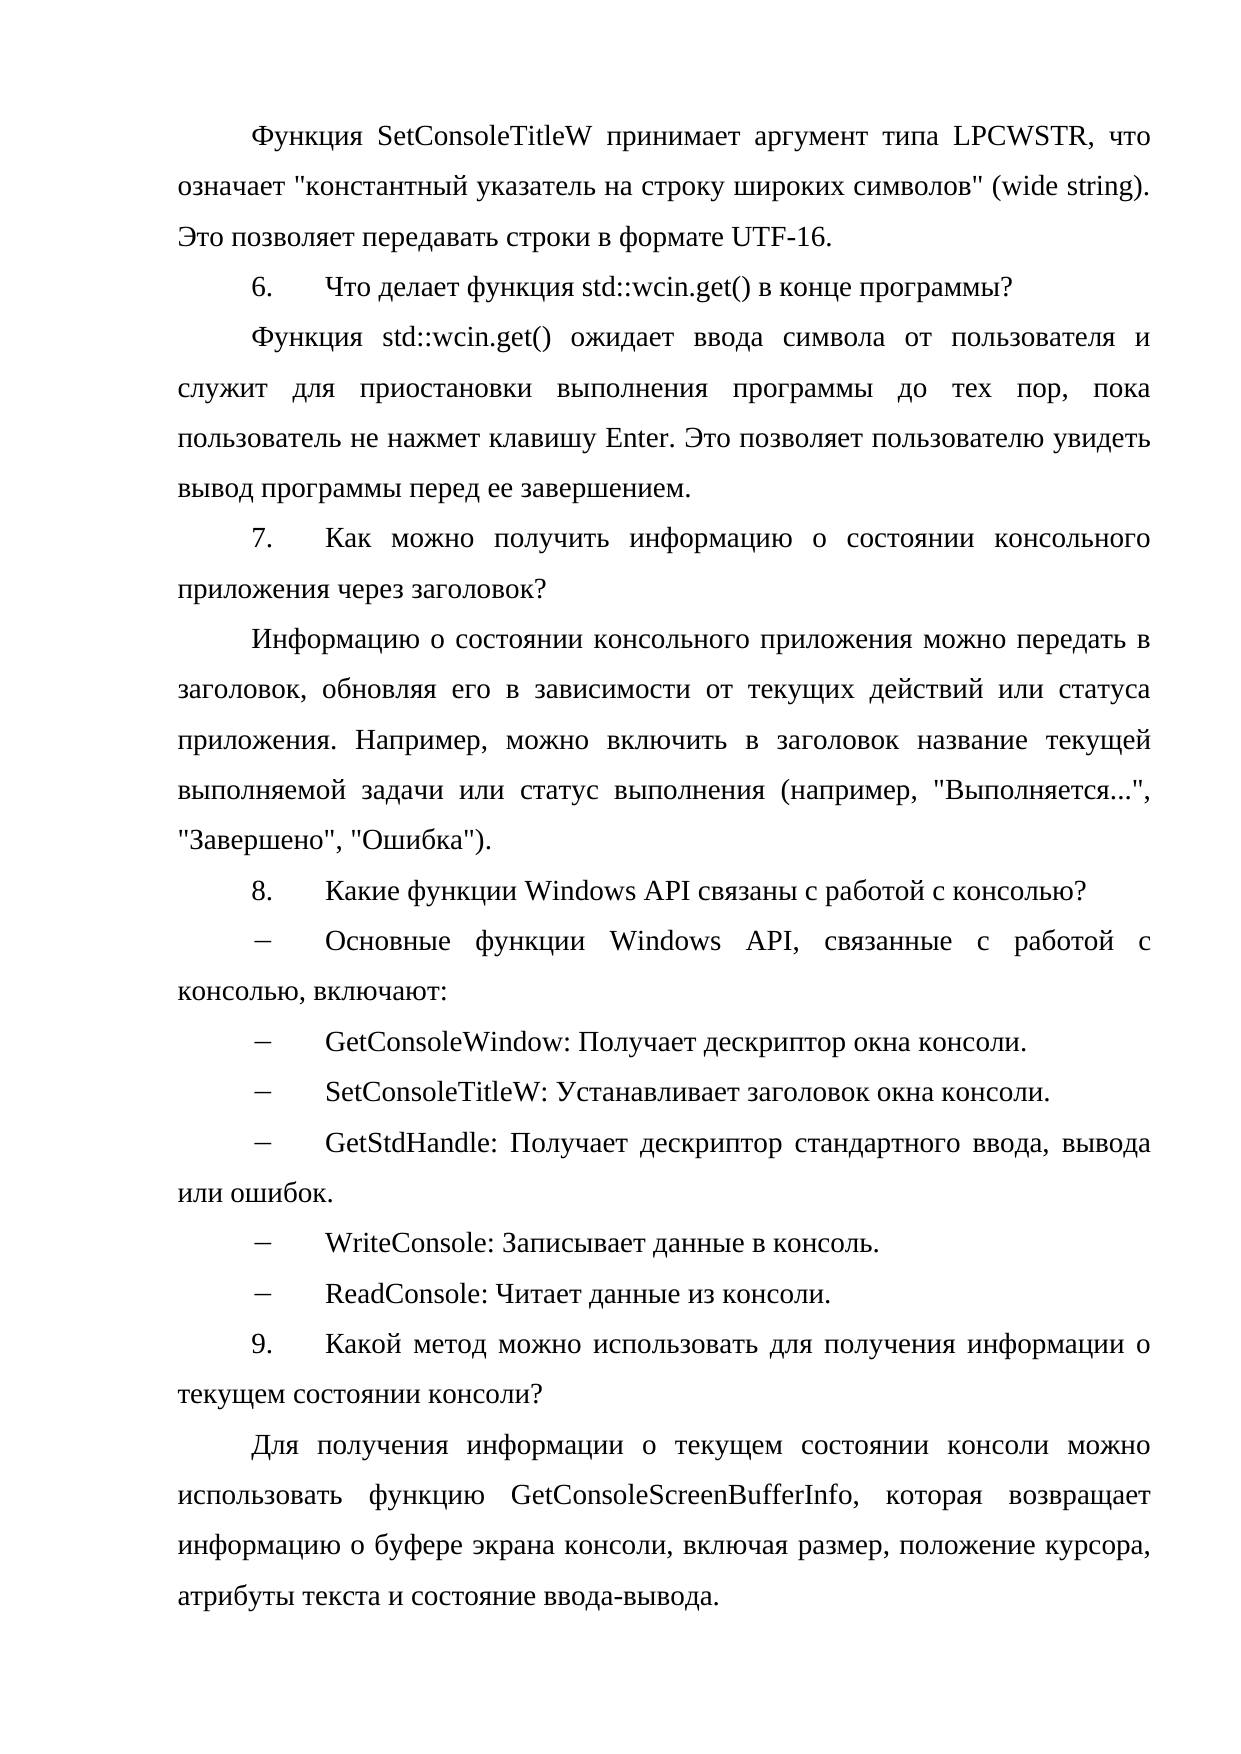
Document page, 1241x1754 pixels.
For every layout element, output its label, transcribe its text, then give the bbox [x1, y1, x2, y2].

text Функция std::wcin.get() ожидает ввода символа от пользователя и служит для приостановки выполнения программы до тех пор, пока пользователь не нажмет клавишу Enter. Это позволяет пользователю увидеть вывод программы перед ее завершением. [177, 319, 1152, 504]
list Какие функции Windows API связаны с работой с консолью? [177, 873, 1152, 906]
list Какой метод можно использовать для получения информации о текущем состоянии консоли? [177, 1326, 1152, 1410]
list Что делает функция std::wcin.get() в конце программы? [177, 269, 1152, 303]
list Основные функции Windows API, связанные с работой с консолью, включают: [177, 923, 1152, 1007]
list Как можно получить информацию о состоянии консольного приложения через заголовок? [177, 521, 1152, 604]
list GetStdHandle: Получает дескриптор стандартного ввода, вывода или ошибок. [177, 1125, 1152, 1209]
list WriteConsole: Записывает данные в консоль. [177, 1225, 1152, 1259]
text Функция SetConsoleTitleW принимает аргумент типа LPCWSTR, что означает "константный указатель на строку широких символов" (wide string). Это позволяет передавать строки в формате UTF-16. [177, 118, 1152, 252]
text Для получения информации о текущем состоянии консоли можно использовать функцию GetConsoleScreenBufferInfo, которая возвращает информацию о буфере экрана консоли, включая размер, положение курсора, атрибуты текста и состояние ввода-вывода. [177, 1427, 1152, 1611]
list ReadConsole: Читает данные из консоли. [177, 1276, 1152, 1309]
list GetConsoleWindow: Получает дескриптор окна консоли. [177, 1024, 1152, 1057]
list SetConsoleTitleW: Устанавливает заголовок окна консоли. [177, 1074, 1152, 1108]
text Информацию о состоянии консольного приложения можно передать в заголовок, обновляя его в зависимости от текущих действий или статуса приложения. Например, можно включить в заголовок название текущей выполняемой задачи или статус выполнения (например, "Выполняется...", "Завершено", "Ошибка"). [177, 621, 1152, 856]
